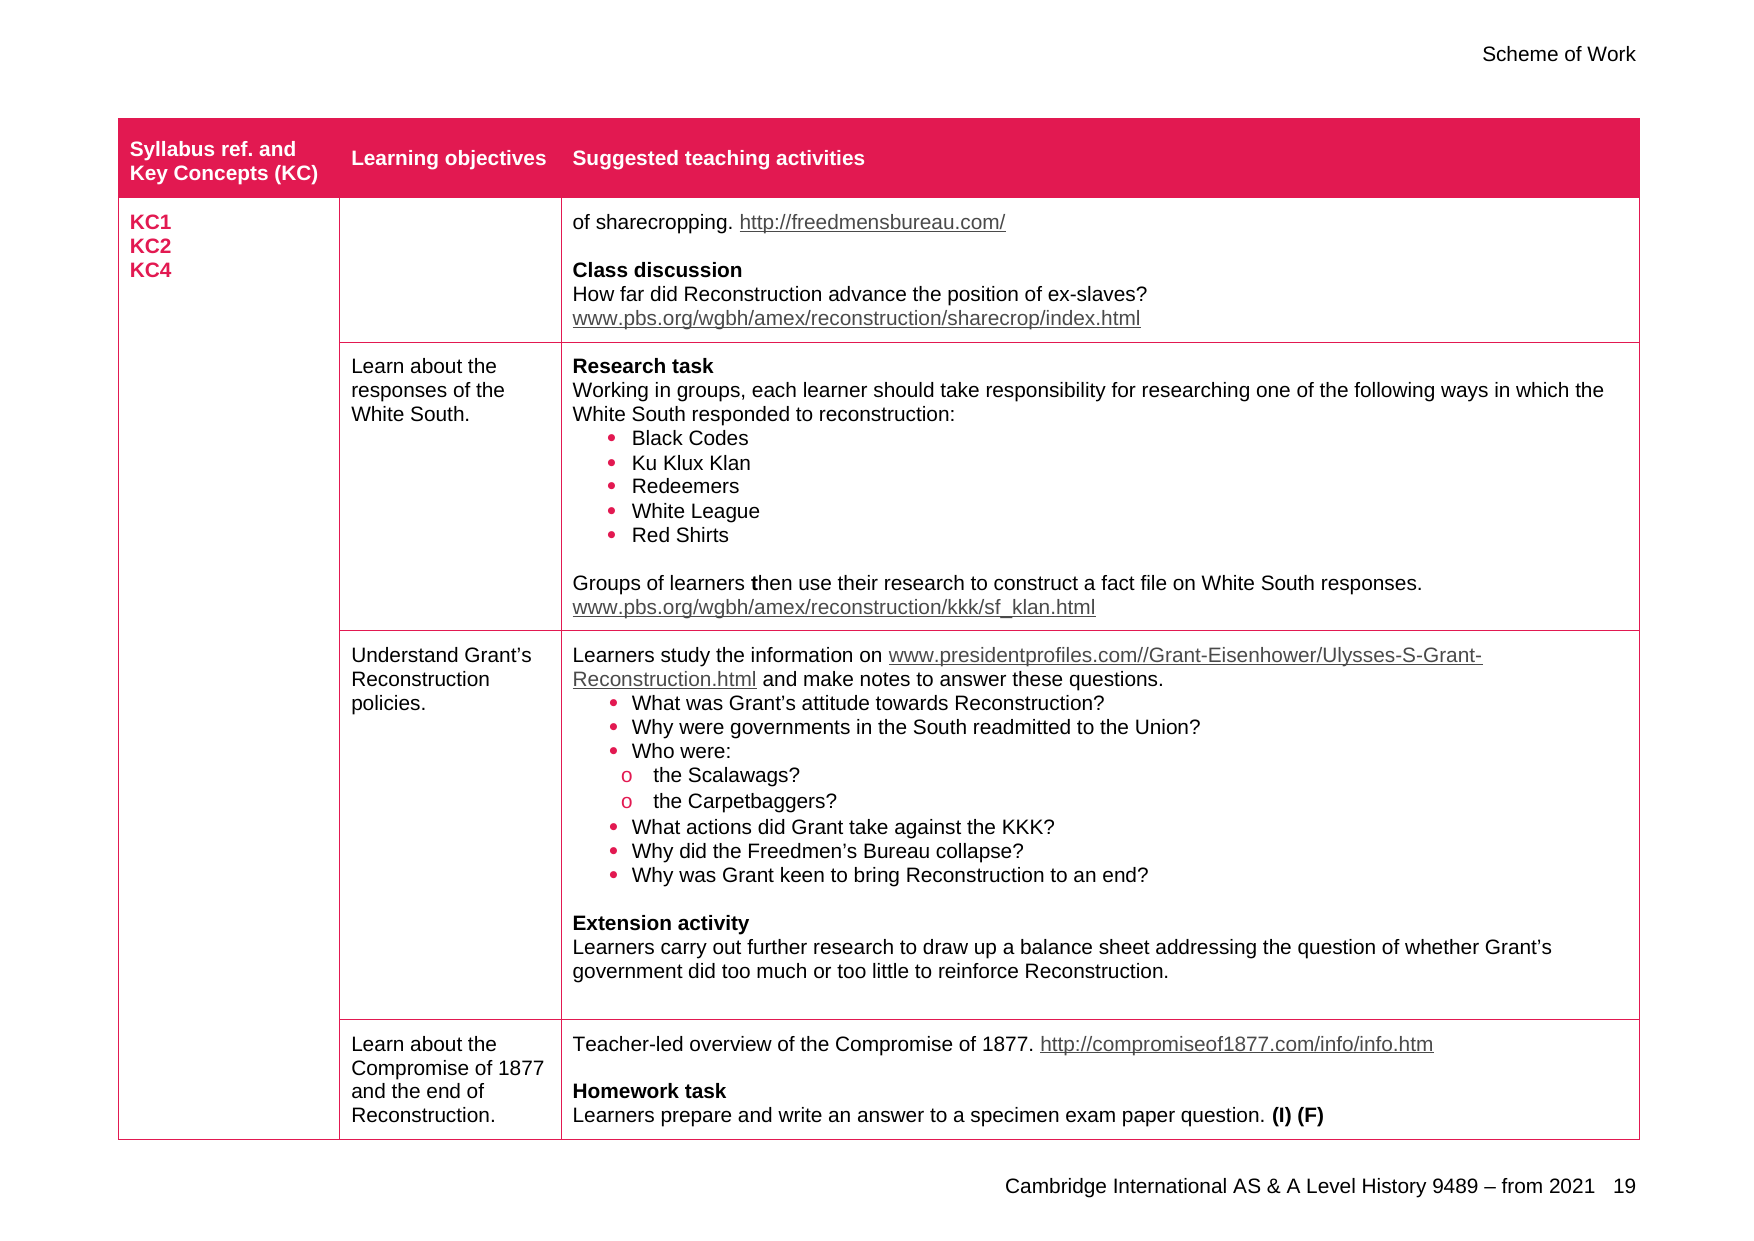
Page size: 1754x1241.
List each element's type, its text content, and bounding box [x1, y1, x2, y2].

table_cell Understand Grant’s Reconstruction policies. [340, 631, 561, 1018]
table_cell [119, 198, 339, 1139]
table_header Learning objectives [340, 119, 561, 197]
table_header Suggested teaching activities [562, 119, 1639, 197]
table_header Syllabus ref. and Key Concepts (KC) [119, 119, 339, 197]
table_cell Teacher-led overview of the Compromise of 1877. http://compromiseof1877.com/info/info.htm Homework task Learners prepare and write an answer to a specimen exam paper question. (I) (F) [562, 1020, 1639, 1139]
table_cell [340, 198, 561, 342]
table_cell Learn about the responses of the White South. [340, 343, 561, 630]
table_cell Learn about the Compromise of 1877 and the end of Reconstruction. [340, 1020, 561, 1139]
table_cell Learners study the information on www.presidentprofiles.com//Grant-Eisenhower/Ulysses-S-Grant-Reconstruction.html and make notes to answer these questions. What was Grant’s attitude towards Reconstruction? Why were governments in the South readmitted to the Union? Who were: the Scalawags? the Carpetbaggers? What actions did Grant take against the KKK? Why did the Freedmen’s Bureau collapse? Why was Grant keen to bring Reconstruction to an end? Extension activity Learners carry out further research to draw up a balance sheet addressing the question of whether Grant’s government did too much or too little to reinforce Reconstruction. [562, 631, 1639, 1018]
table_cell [562, 198, 1639, 342]
table_cell Research task Working in groups, each learner should take responsibility for researching one of the following ways in which the White South responded to reconstruction: Black Codes Ku Klux Klan Redeemers White League Red Shirts Groups of learners then use their research to construct a fact file on White South responses. www.pbs.org/wgbh/amex/reconstruction/kkk/sf_klan.html [562, 343, 1639, 630]
